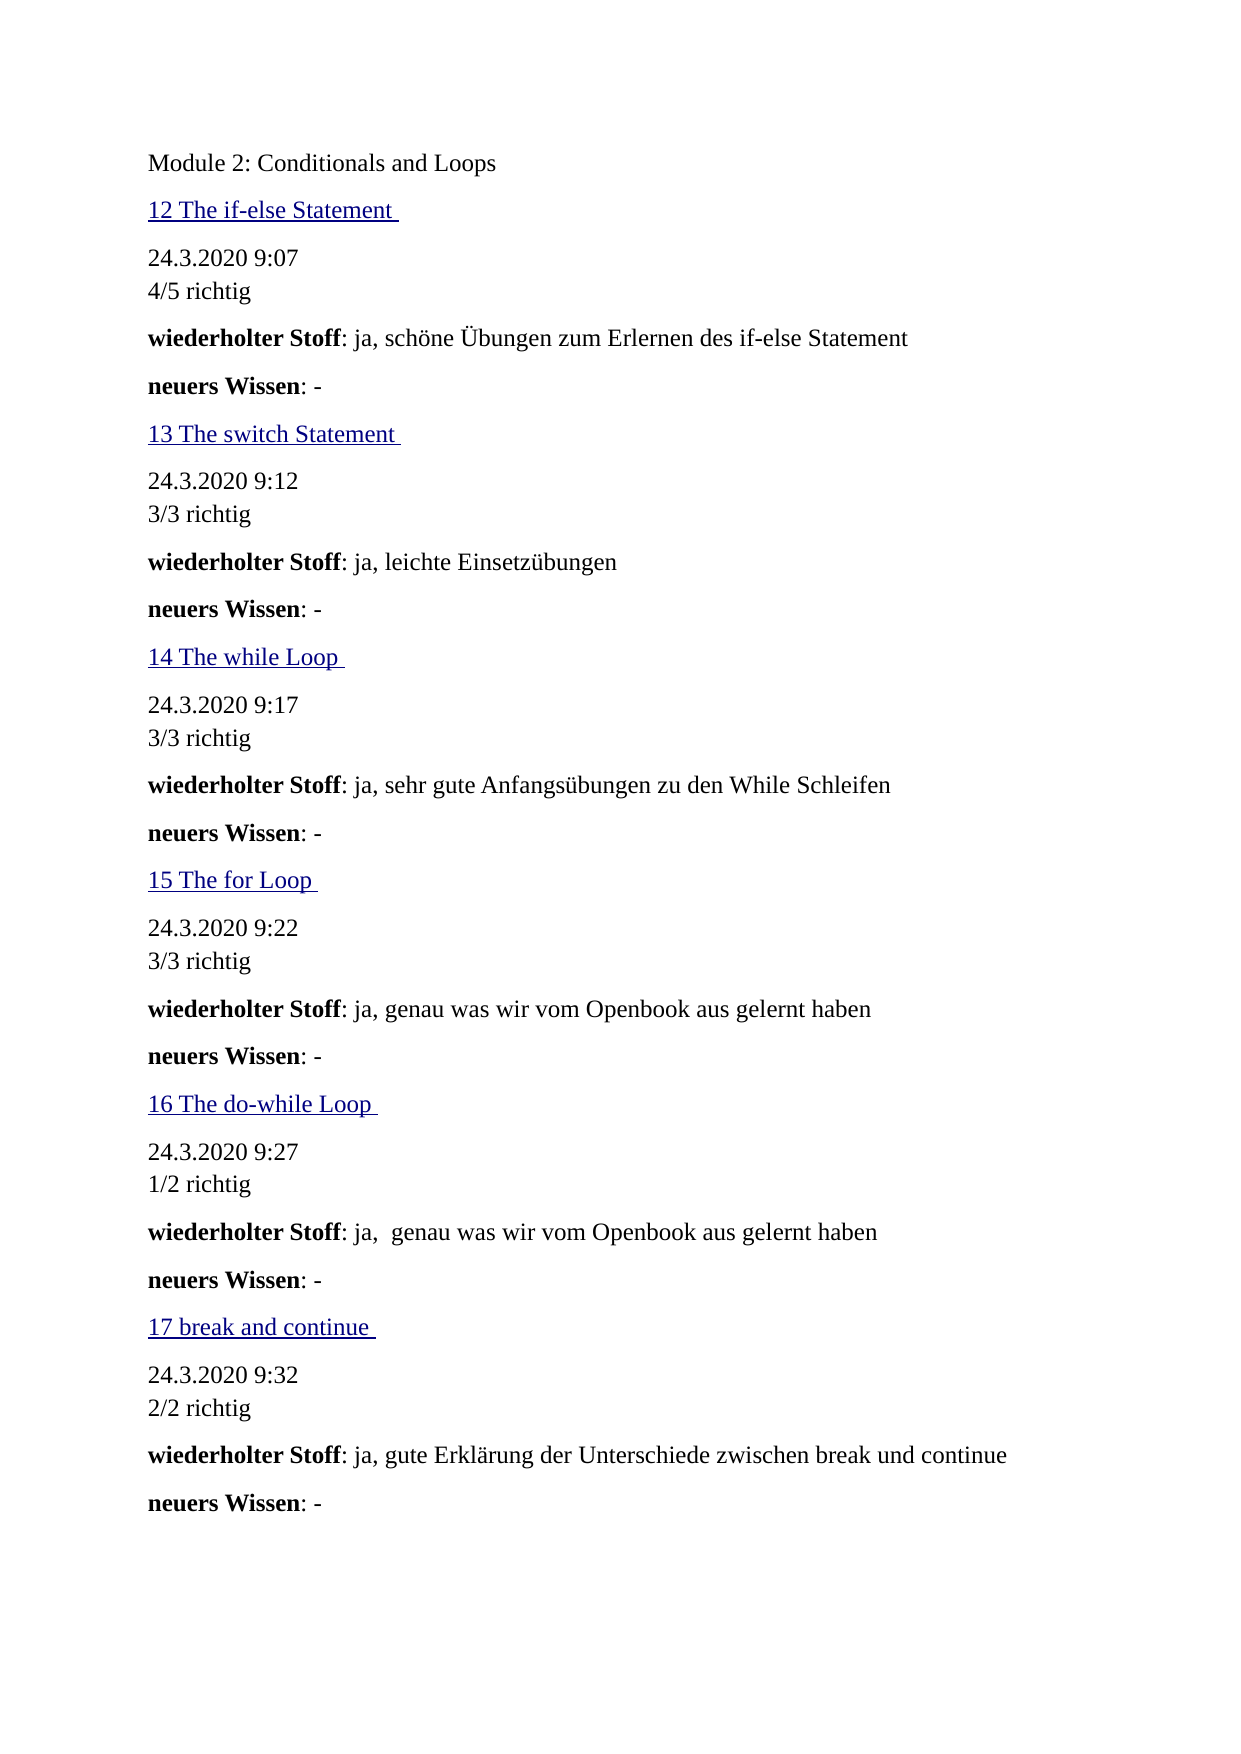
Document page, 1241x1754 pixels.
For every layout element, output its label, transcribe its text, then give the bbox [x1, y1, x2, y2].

text 17 break and continue [148, 1312, 1093, 1341]
text neuers Wissen: - [148, 1488, 1093, 1517]
text 24.3.2020 9:07 4/5 richtig [148, 243, 1093, 304]
text 24.3.2020 9:27 1/2 richtig [148, 1137, 1093, 1198]
text 24.3.2020 9:32 2/2 richtig [148, 1360, 1093, 1422]
text wiederholter Stoff: ja, genau was wir vom Openbook aus gelernt haben [148, 1217, 1093, 1246]
text neuers Wissen: - [148, 594, 1093, 623]
text wiederholter Stoff: ja, sehr gute Anfangsübungen zu den While Schleifen [148, 770, 1093, 799]
text wiederholter Stoff: ja, schöne Übungen zum Erlernen des if-else Statement [148, 323, 1093, 352]
text 13 The switch Statement [148, 419, 1093, 447]
text wiederholter Stoff: ja, genau was wir vom Openbook aus gelernt haben [148, 994, 1093, 1022]
text neuers Wissen: - [148, 371, 1093, 400]
text 14 The while Loop [148, 642, 1093, 671]
text 12 The if-else Statement [148, 195, 1093, 224]
text neuers Wissen: - [148, 818, 1093, 847]
text Module 2: Conditionals and Loops [148, 148, 1093, 176]
text 24.3.2020 9:12 3/3 richtig [148, 466, 1093, 528]
text 24.3.2020 9:17 3/3 richtig [148, 690, 1093, 751]
text wiederholter Stoff: ja, leichte Einsetzübungen [148, 547, 1093, 576]
text neuers Wissen: - [148, 1265, 1093, 1293]
text 15 The for Loop [148, 866, 1093, 894]
text 16 The do-while Loop [148, 1089, 1093, 1118]
text 24.3.2020 9:22 3/3 richtig [148, 913, 1093, 975]
text neuers Wissen: - [148, 1041, 1093, 1070]
text wiederholter Stoff: ja, gute Erklärung der Unterschiede zwischen break und continue [148, 1441, 1093, 1469]
